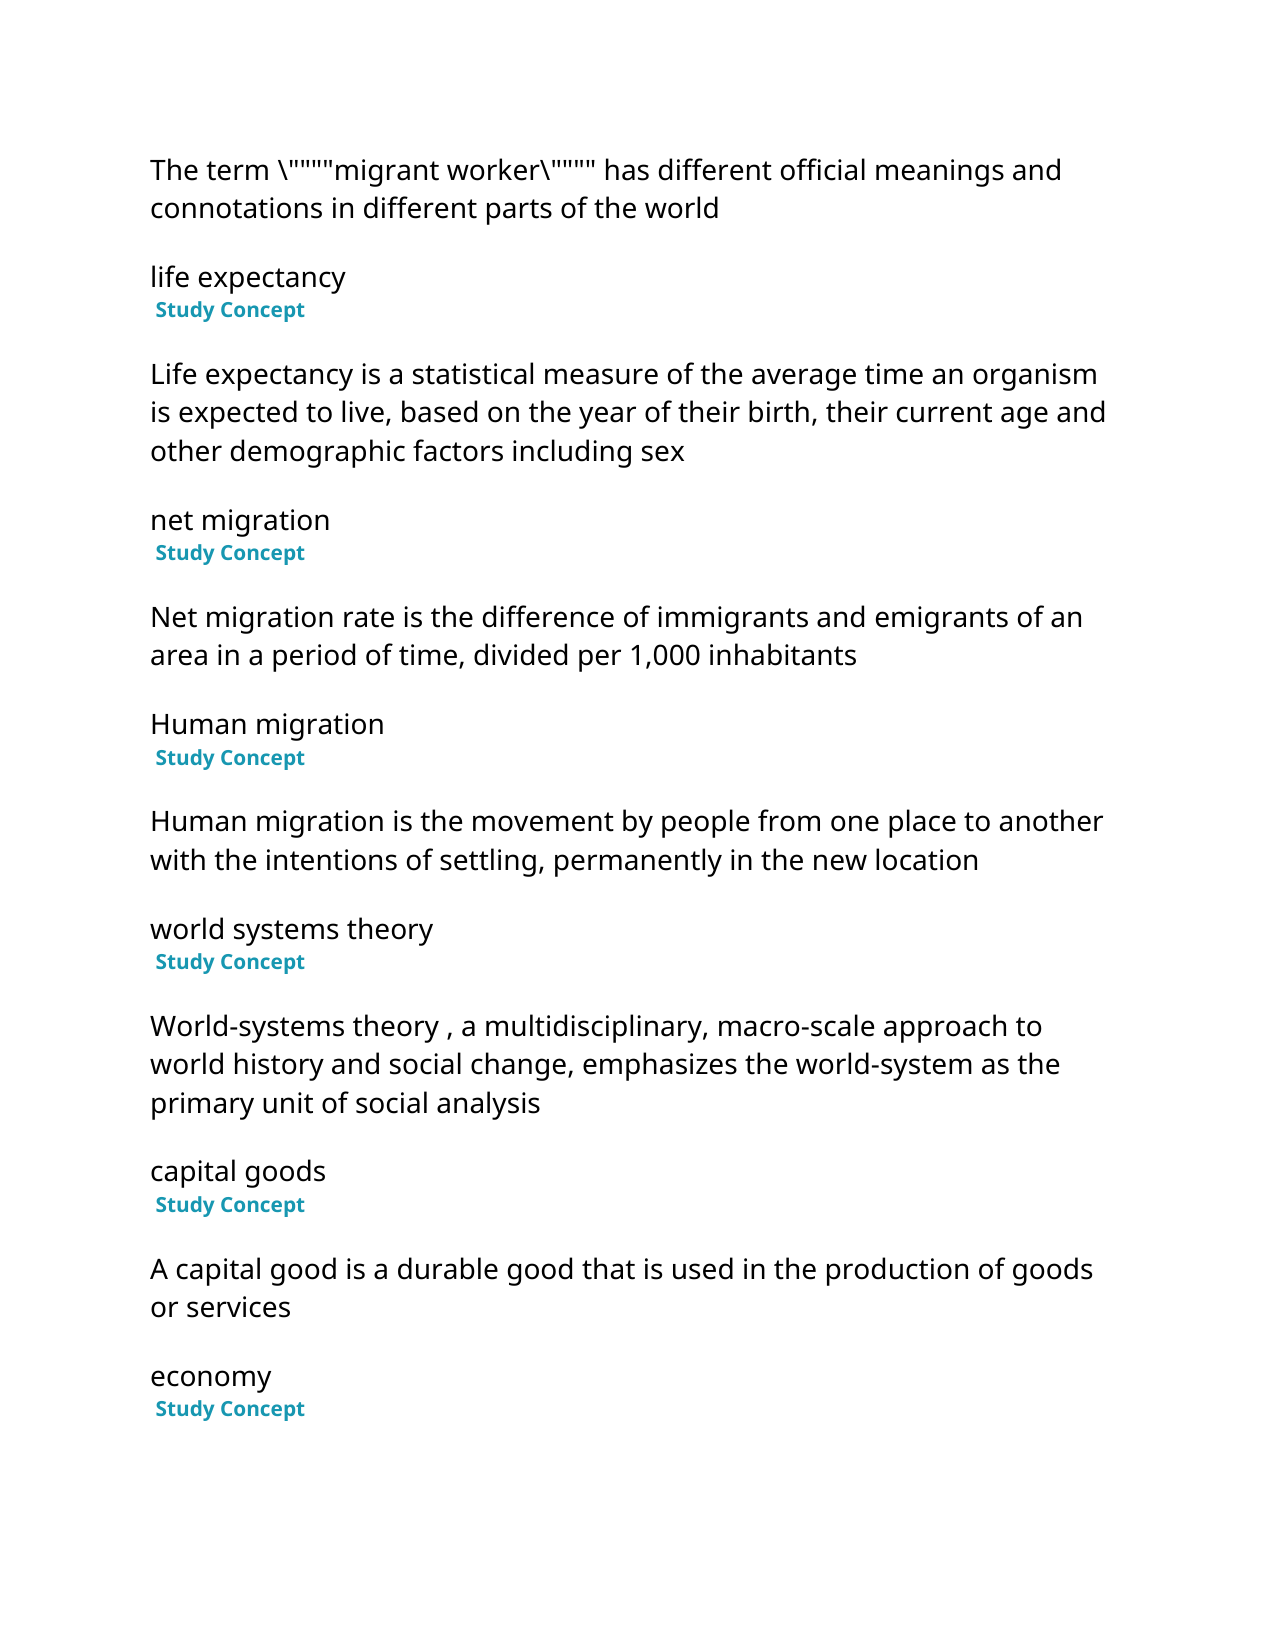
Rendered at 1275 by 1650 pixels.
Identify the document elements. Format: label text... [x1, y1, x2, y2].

text Study Concept [150, 743, 1125, 771]
text net migration [150, 500, 1125, 538]
text Study Concept [150, 296, 1125, 324]
text capital goods [150, 1152, 1125, 1190]
text Study Concept [150, 1190, 1125, 1218]
text Life expectancy is a statistical measure of the average time an organism is expected to live, based on the year of their birth, their current age and other demographic factors including sex [150, 354, 1125, 469]
text The term \""""migrant worker\"""" has different official meanings and connotations in different parts of the world [150, 150, 1125, 227]
text Study Concept [150, 538, 1125, 567]
text World-systems theory , a multidisciplinary, macro-scale approach to world history and social change, emphasizes the world-system as the primary unit of social analysis [150, 1006, 1125, 1121]
text world systems theory [150, 909, 1125, 947]
text economy [150, 1356, 1125, 1394]
text A capital good is a durable good that is used in the production of goods or services [150, 1249, 1125, 1326]
text life expectancy [150, 257, 1125, 296]
text Net migration rate is the difference of immigrants and emigrants of an area in a period of time, divided per 1,000 inhabitants [150, 597, 1125, 674]
text Study Concept [150, 1394, 1125, 1423]
text Human migration [150, 704, 1125, 743]
text Human migration is the movement by people from one place to another with the intentions of settling, permanently in the new location [150, 802, 1125, 878]
text Study Concept [150, 947, 1125, 976]
